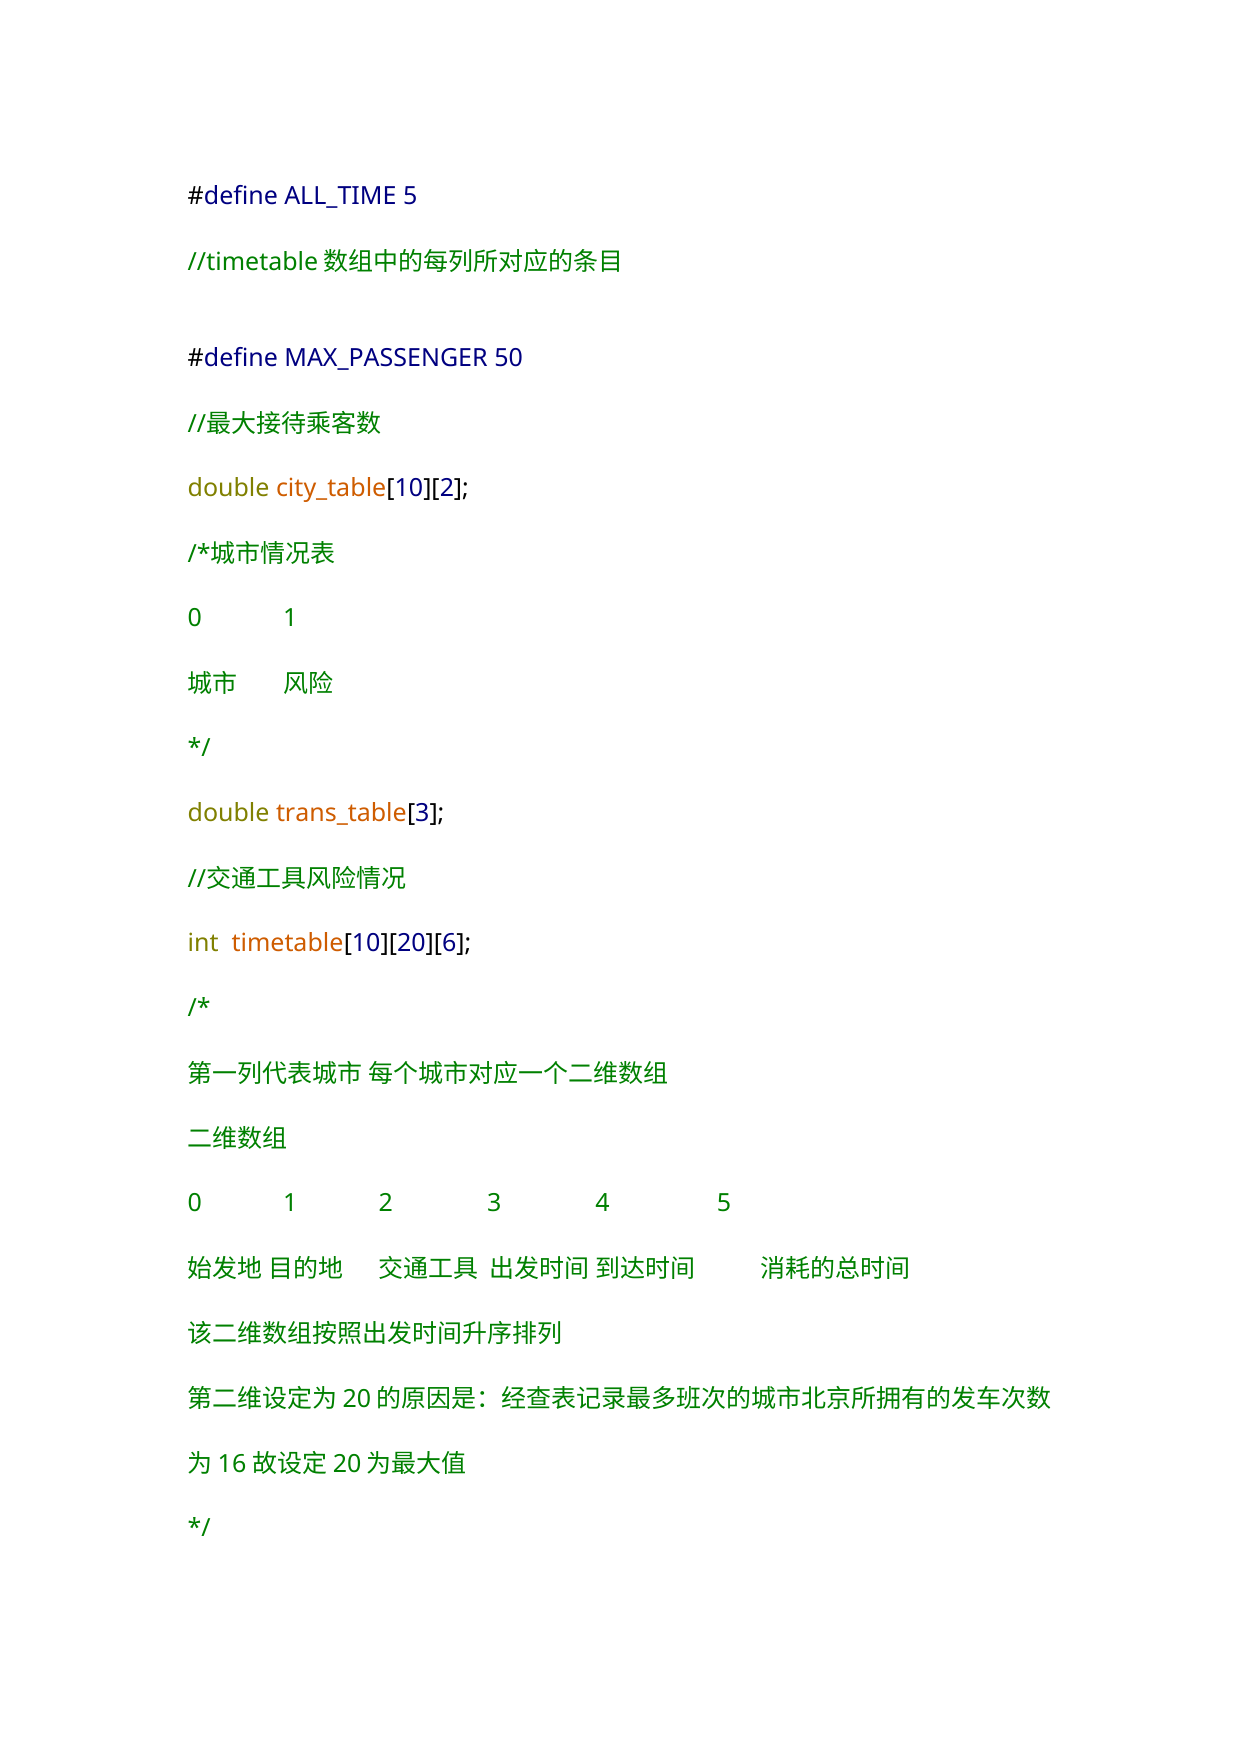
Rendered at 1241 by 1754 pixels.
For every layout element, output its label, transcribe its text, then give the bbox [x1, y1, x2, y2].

text double trans_table[3]; [187, 779, 1053, 844]
text 0 1 [187, 584, 1053, 649]
text //timetable数组中的每列所对应的条目 [187, 227, 1053, 292]
text 城市 风险 [187, 649, 1053, 714]
text //交通工具风险情况 [187, 844, 1053, 909]
text */ [187, 1494, 1053, 1559]
text 始发地 目的地 交通工具 出发时间 到达时间 消耗的总时间 [187, 1234, 1053, 1299]
text /* [187, 974, 1053, 1039]
text #define MAX_PASSENGER 50 [187, 324, 1053, 389]
text double city_table[10][2]; [187, 454, 1053, 519]
text #define ALL_TIME 5 [187, 162, 1053, 227]
text //最大接待乘客数 [187, 389, 1053, 454]
text 二维数组 [187, 1104, 1053, 1169]
text 第二维设定为20的原因是：经查表记录最多班次的城市北京所拥有的发车次数为16 故设定20为最大值 [187, 1364, 1053, 1494]
text /*城市情况表 [187, 519, 1053, 584]
text int timetable[10][20][6]; [187, 909, 1053, 974]
text 0 1 2 3 4 5 [187, 1169, 1053, 1234]
text 该二维数组按照出发时间升序排列 [187, 1299, 1053, 1364]
text 第一列代表城市 每个城市对应一个二维数组 [187, 1039, 1053, 1104]
text */ [187, 714, 1053, 779]
